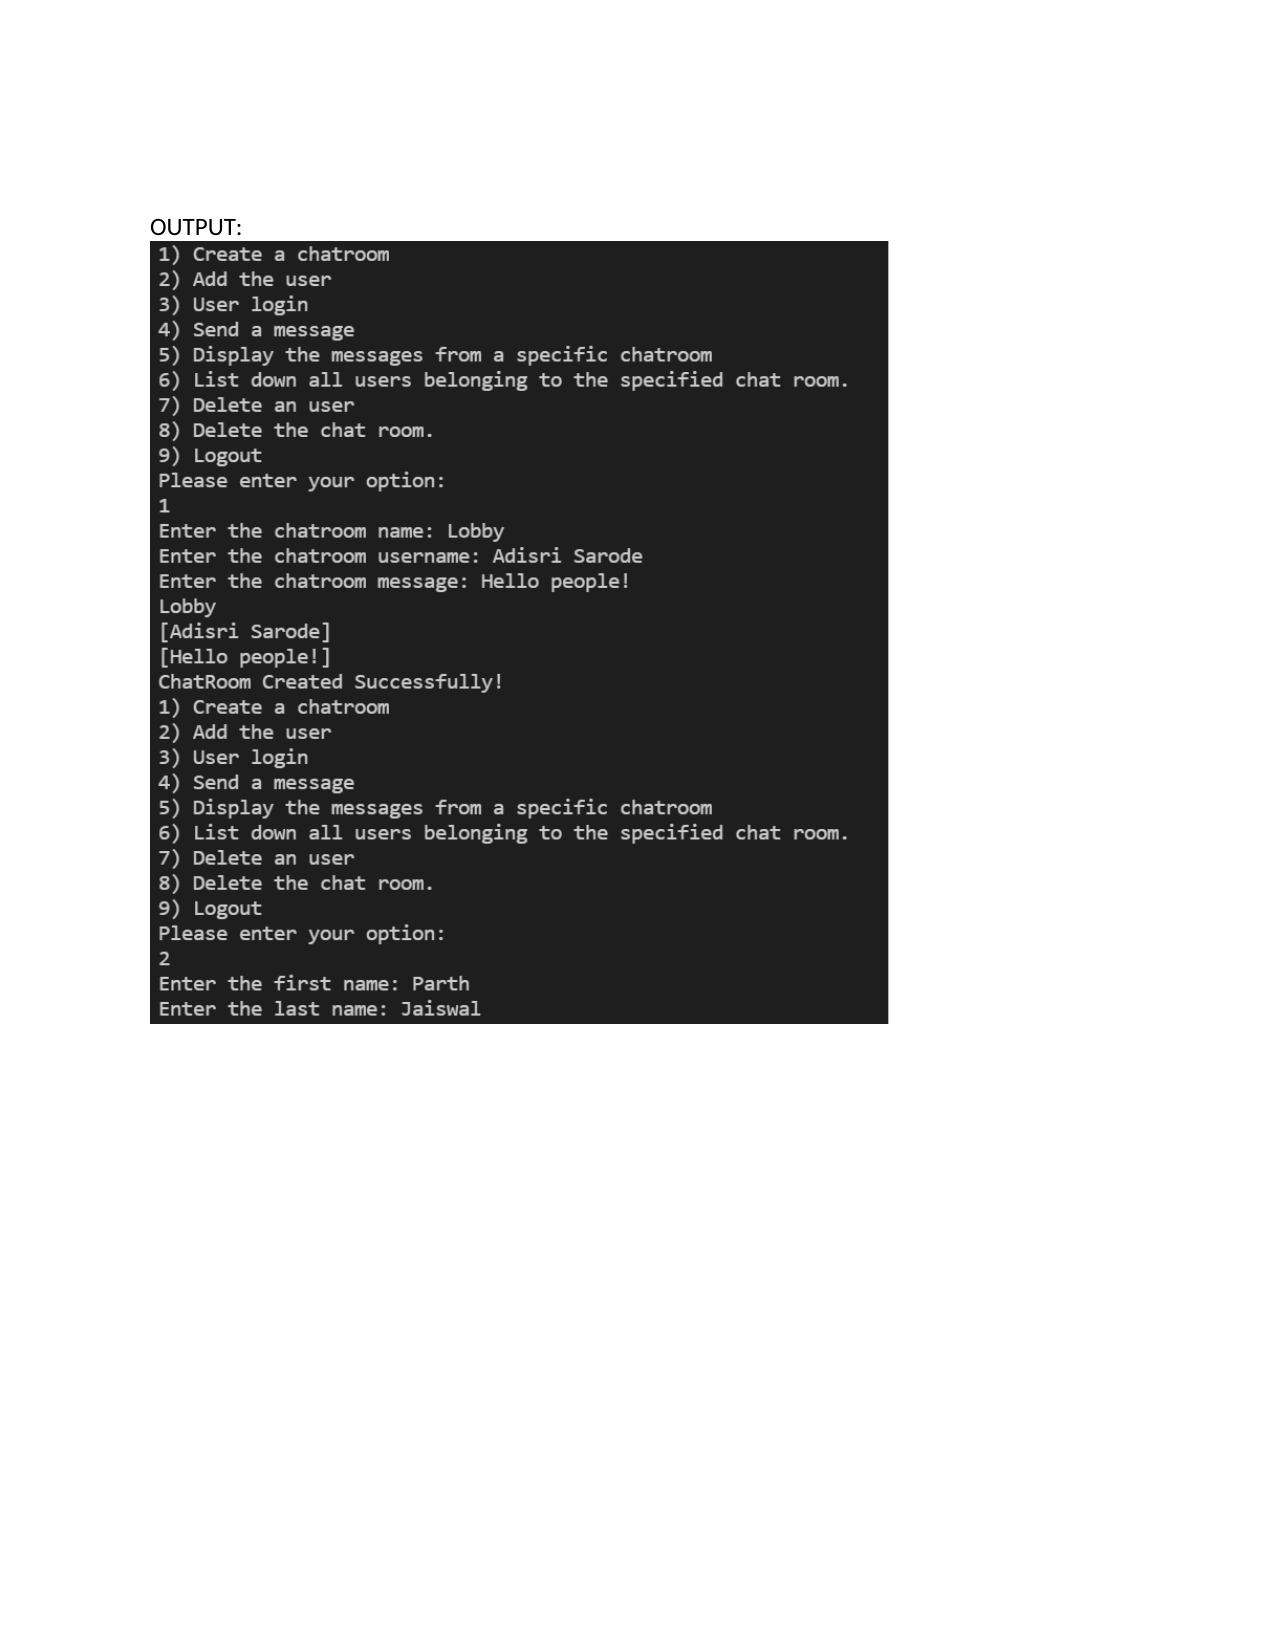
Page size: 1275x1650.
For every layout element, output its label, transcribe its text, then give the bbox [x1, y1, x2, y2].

picture [150, 241, 889, 1024]
text OUTPUT: [150, 211, 1125, 242]
